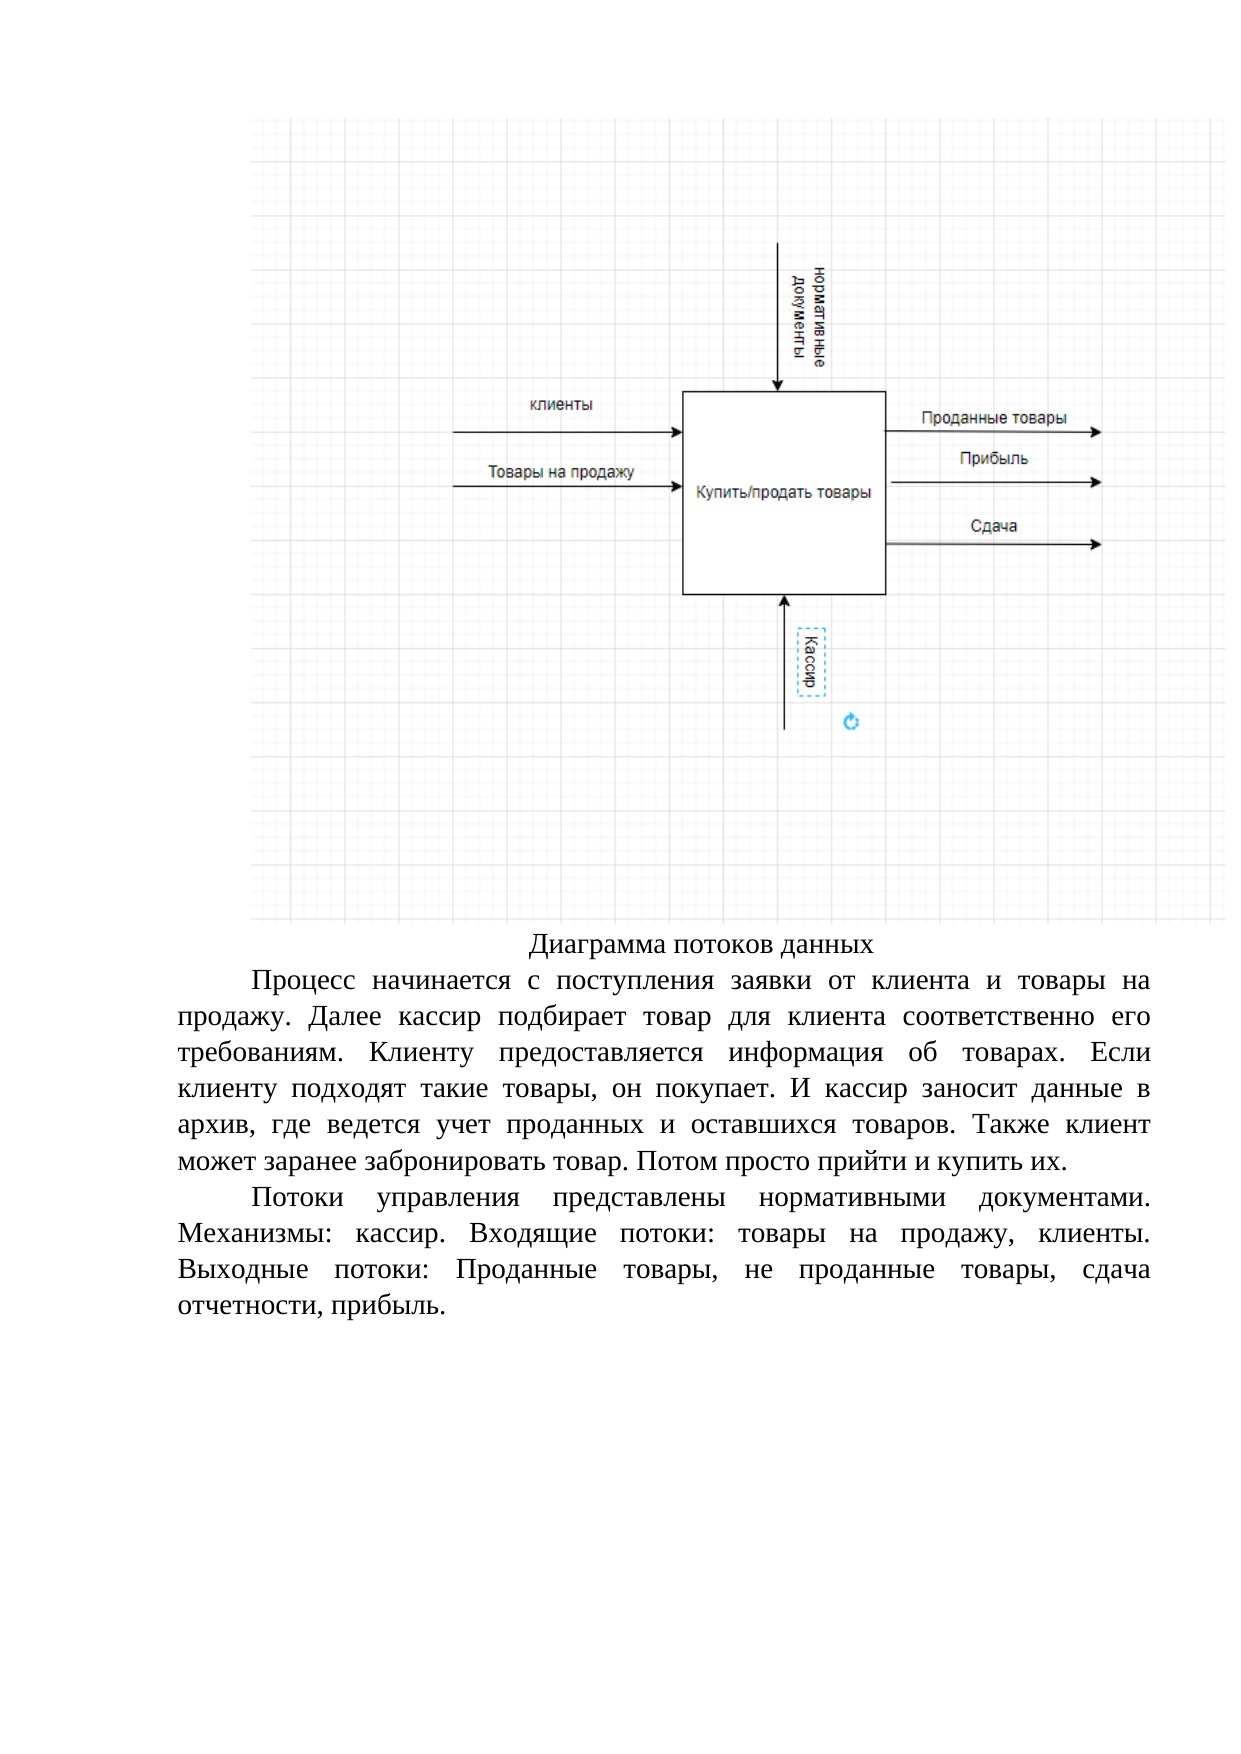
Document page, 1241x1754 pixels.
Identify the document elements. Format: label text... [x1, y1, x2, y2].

picture [251, 118, 1226, 924]
text Потоки управления представлены нормативными документами. Механизмы: кассир. Входящие потоки: товары на продажу, клиенты. Выходные потоки: Проданные товары, не проданные товары, сдача отчетности, прибыль. [177, 1179, 1152, 1321]
text Диаграмма потоков данных [177, 926, 1152, 959]
text Процесс начинается с поступления заявки от клиента и товары на продажу. Далее кассир подбирает товар для клиента соответственно его требованиям. Клиенту предоставляется информация об товарах. Если клиенту подходят такие товары, он покупает. И кассир заносит данные в архив, где ведется учет проданных и оставшихся товаров. Также клиент может заранее забронировать товар. Потом просто прийти и купить их. [177, 962, 1152, 1176]
